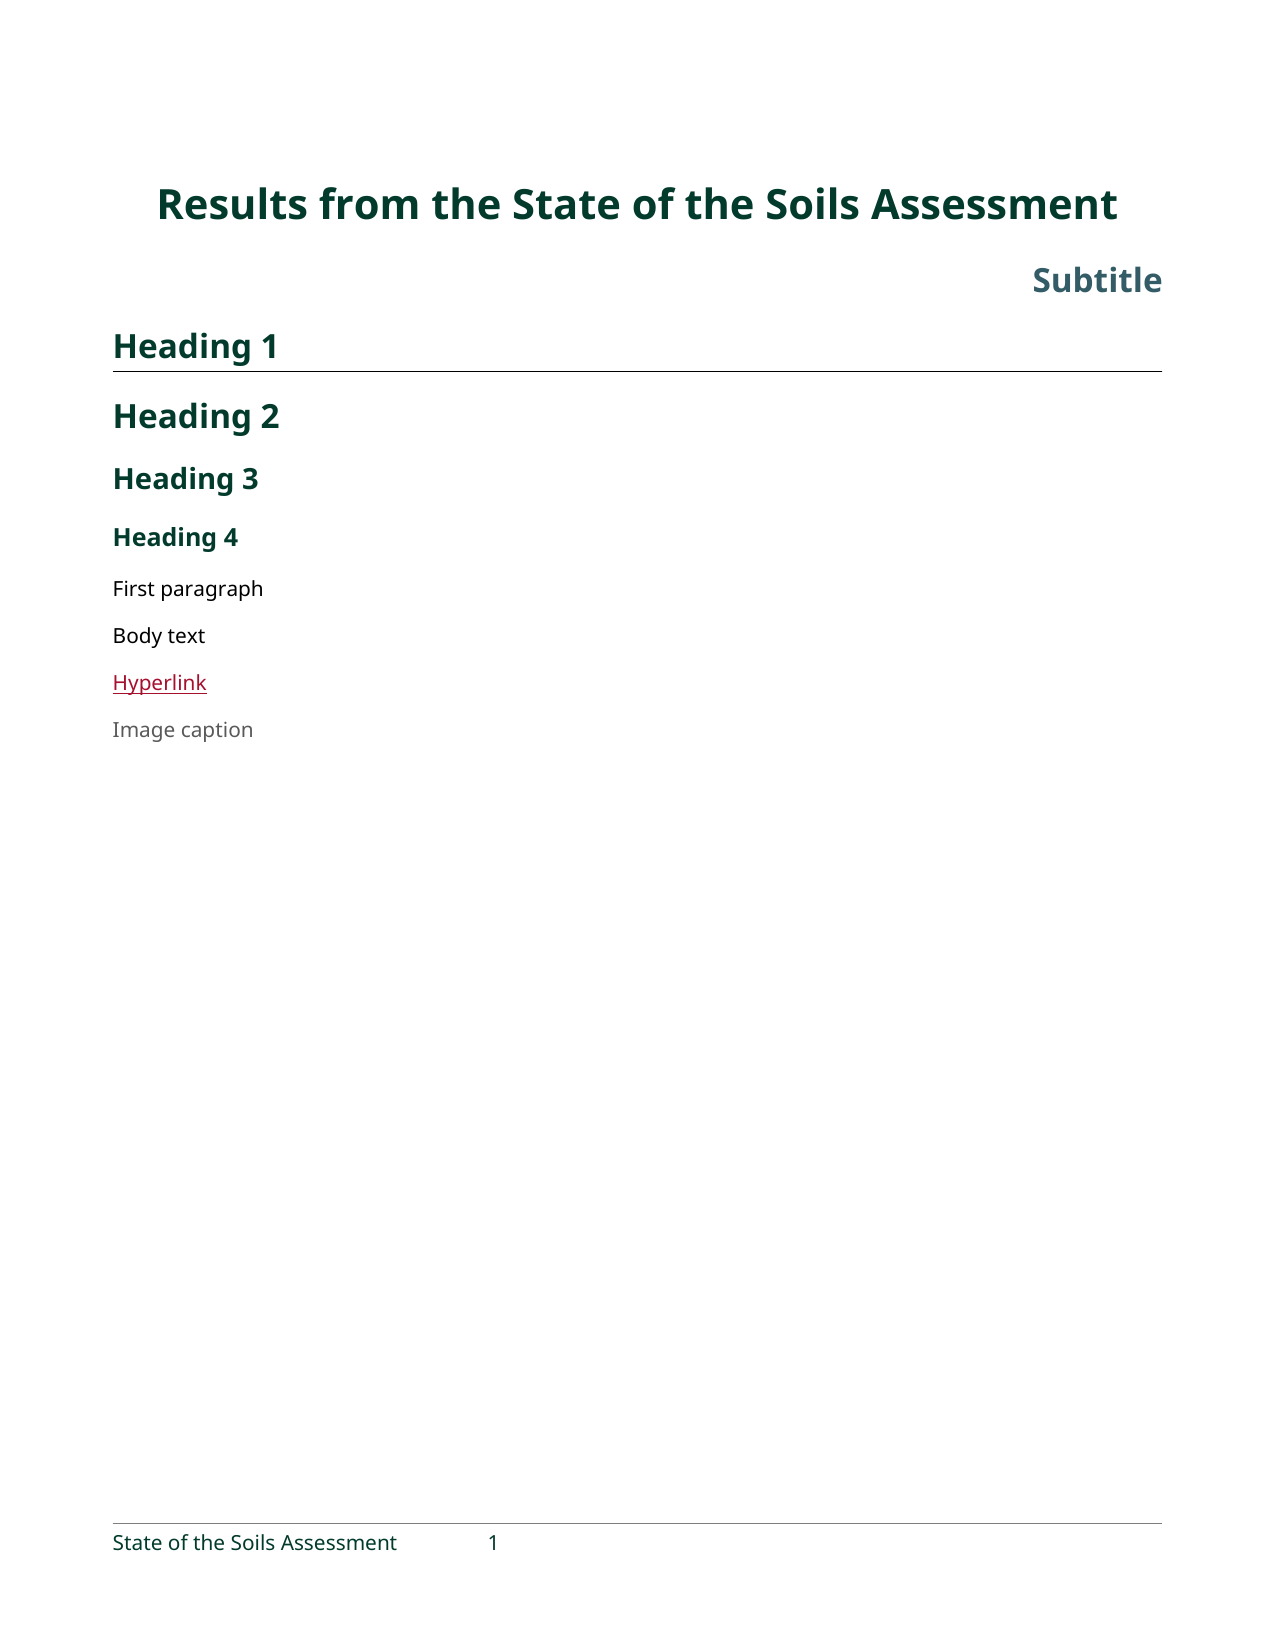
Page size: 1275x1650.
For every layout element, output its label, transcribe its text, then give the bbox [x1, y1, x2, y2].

subtitle Heading 4 [112, 519, 1162, 553]
subtitle Heading 3 [112, 459, 1162, 498]
title Results from the State of the Soils Assessment [112, 175, 1162, 232]
subtitle Heading 1 [112, 323, 1162, 372]
subtitle Heading 2 [112, 392, 1162, 438]
text Image caption [112, 716, 1162, 744]
text First paragraph [112, 574, 1162, 602]
subtitle Subtitle [112, 257, 1162, 302]
text Body text [112, 621, 1162, 650]
text Hyperlink [112, 668, 1162, 697]
